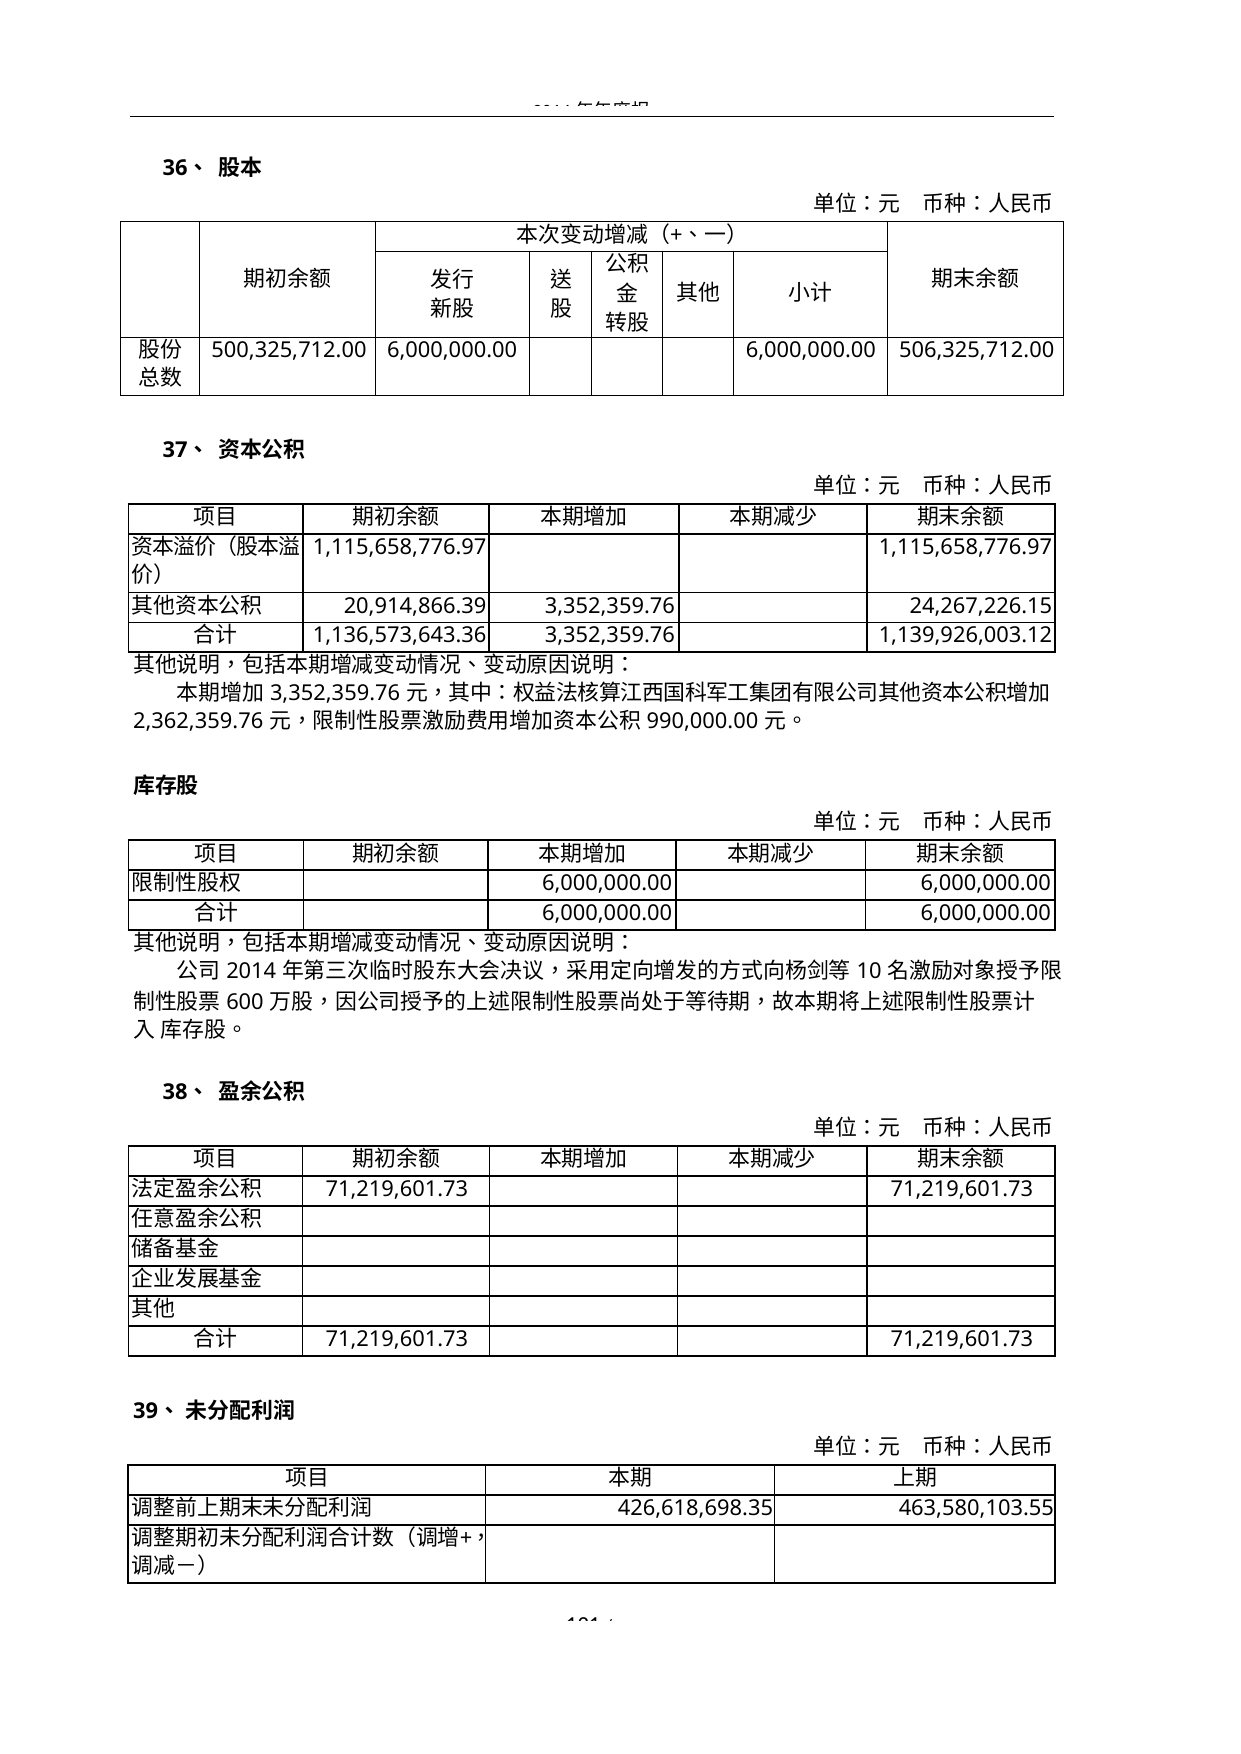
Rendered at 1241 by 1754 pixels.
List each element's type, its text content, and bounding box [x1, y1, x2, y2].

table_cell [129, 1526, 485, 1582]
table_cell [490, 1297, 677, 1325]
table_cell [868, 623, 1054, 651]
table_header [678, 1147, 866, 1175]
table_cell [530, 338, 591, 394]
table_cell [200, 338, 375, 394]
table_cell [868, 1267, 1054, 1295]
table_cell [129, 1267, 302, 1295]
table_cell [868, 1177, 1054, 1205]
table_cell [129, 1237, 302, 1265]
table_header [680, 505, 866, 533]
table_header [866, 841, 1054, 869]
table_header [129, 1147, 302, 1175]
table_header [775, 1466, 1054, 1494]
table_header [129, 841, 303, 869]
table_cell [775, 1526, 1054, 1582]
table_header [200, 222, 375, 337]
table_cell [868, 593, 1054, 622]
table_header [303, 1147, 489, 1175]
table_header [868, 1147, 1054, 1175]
text 单位：元 币种：人民币 [110, 188, 1053, 218]
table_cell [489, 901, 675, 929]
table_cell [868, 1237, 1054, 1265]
text 其他说明，包括本期增减变动情况、变动原因说明： [133, 653, 1054, 678]
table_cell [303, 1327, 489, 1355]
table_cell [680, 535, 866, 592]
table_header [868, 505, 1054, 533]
subtitle 38、 盈余公积 [162, 1076, 1054, 1106]
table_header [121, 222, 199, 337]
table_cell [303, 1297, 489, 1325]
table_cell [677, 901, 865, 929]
subtitle 36、 股本 [162, 152, 1054, 182]
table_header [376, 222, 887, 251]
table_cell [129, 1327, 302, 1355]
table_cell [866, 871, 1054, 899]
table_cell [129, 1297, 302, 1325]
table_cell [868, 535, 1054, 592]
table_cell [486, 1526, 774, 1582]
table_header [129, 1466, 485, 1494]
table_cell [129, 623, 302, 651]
text 其他说明，包括本期增减变动情况、变动原因说明： [133, 931, 1054, 956]
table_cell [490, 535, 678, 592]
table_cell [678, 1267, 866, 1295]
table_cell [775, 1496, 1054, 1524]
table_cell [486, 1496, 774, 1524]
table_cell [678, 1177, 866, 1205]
subtitle 37、 资本公积 [162, 434, 1054, 464]
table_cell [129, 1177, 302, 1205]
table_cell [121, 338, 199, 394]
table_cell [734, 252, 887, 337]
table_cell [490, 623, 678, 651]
text 单位：元 币种：人民币 [110, 806, 1053, 836]
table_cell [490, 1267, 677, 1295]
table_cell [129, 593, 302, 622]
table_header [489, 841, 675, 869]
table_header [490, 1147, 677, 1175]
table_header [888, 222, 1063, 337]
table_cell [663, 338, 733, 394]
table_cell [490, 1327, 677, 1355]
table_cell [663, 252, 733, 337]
text 制性股票 600 万股，因公司授予的上述限制性股票尚处于等待期，故本期将上述限制性股票计入 库存股。 [133, 987, 1053, 1043]
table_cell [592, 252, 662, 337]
text 单位：元 币种：人民币 [110, 470, 1053, 500]
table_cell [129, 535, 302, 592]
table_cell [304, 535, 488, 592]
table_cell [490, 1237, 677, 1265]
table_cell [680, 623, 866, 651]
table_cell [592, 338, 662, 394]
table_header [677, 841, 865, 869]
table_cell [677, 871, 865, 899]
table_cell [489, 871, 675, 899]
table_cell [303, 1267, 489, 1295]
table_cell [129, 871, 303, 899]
text 单位：元 币种：人民币 [110, 1431, 1053, 1461]
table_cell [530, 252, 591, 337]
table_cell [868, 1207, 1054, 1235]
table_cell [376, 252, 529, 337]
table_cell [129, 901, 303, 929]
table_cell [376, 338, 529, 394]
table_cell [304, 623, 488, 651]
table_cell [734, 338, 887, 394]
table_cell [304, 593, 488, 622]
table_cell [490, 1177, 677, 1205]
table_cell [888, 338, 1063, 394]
subtitle 库存股 [133, 770, 1054, 800]
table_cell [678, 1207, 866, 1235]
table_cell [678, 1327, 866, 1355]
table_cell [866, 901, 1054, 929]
text 2,362,359.76 元，限制性股票激励费用增加资本公积 990,000.00 元。 [133, 706, 1054, 735]
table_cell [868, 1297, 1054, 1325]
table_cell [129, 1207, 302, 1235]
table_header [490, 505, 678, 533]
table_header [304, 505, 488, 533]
subtitle 39、 未分配利润 [133, 1395, 1054, 1425]
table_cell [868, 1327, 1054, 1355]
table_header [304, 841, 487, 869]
text 单位：元 币种：人民币 [110, 1112, 1053, 1142]
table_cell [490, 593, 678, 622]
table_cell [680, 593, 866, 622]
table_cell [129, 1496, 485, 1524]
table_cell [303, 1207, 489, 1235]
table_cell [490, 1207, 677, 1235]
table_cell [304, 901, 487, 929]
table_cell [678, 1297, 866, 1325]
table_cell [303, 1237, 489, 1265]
text 本期增加 3,352,359.76 元，其中：权益法核算江西国科军工集团有限公司其他资本公积增加 [177, 678, 1068, 706]
text 公司 2014 年第三次临时股东大会决议，采用定向增发的方式向杨剑等 10 名激励对象授予限 [177, 956, 1068, 984]
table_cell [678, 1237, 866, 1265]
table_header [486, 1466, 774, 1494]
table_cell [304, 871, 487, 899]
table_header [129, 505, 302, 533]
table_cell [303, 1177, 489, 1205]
